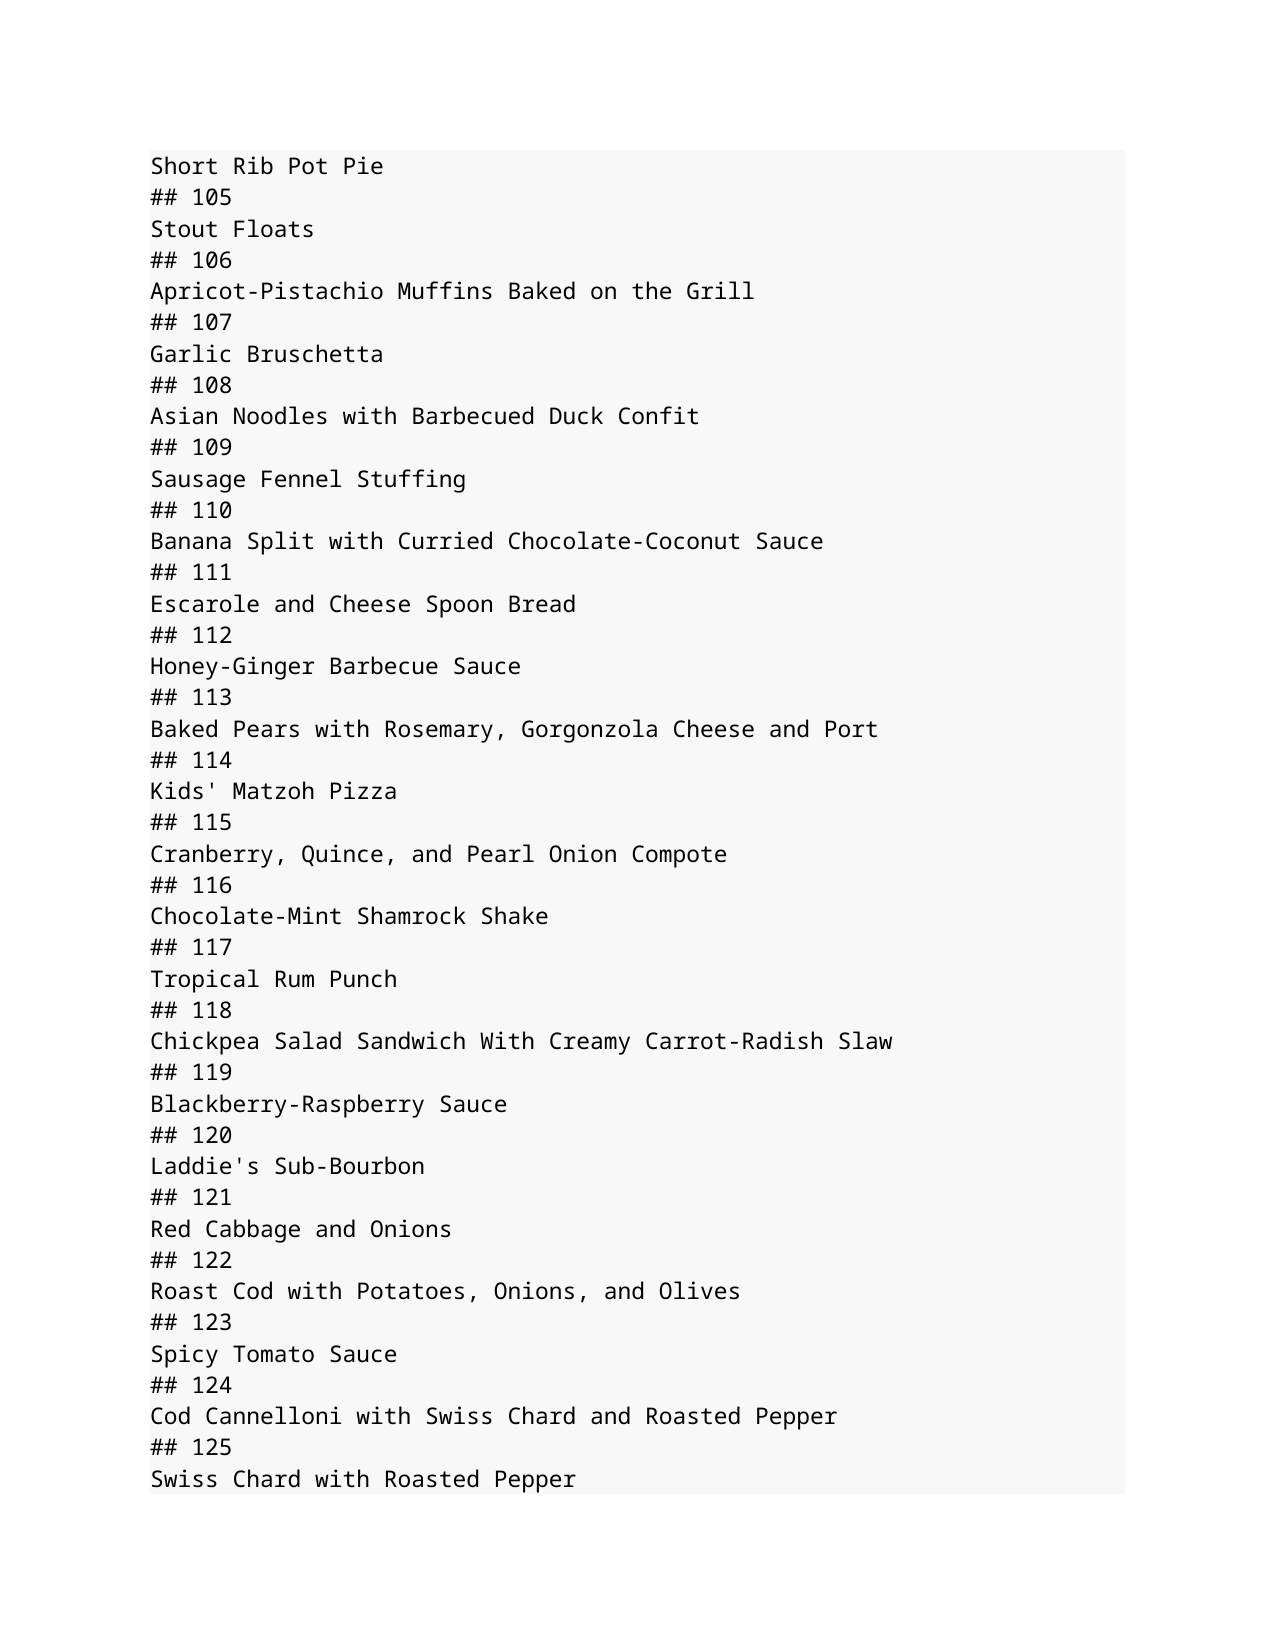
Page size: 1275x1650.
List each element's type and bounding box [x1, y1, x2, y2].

text [150, 150, 1125, 1494]
